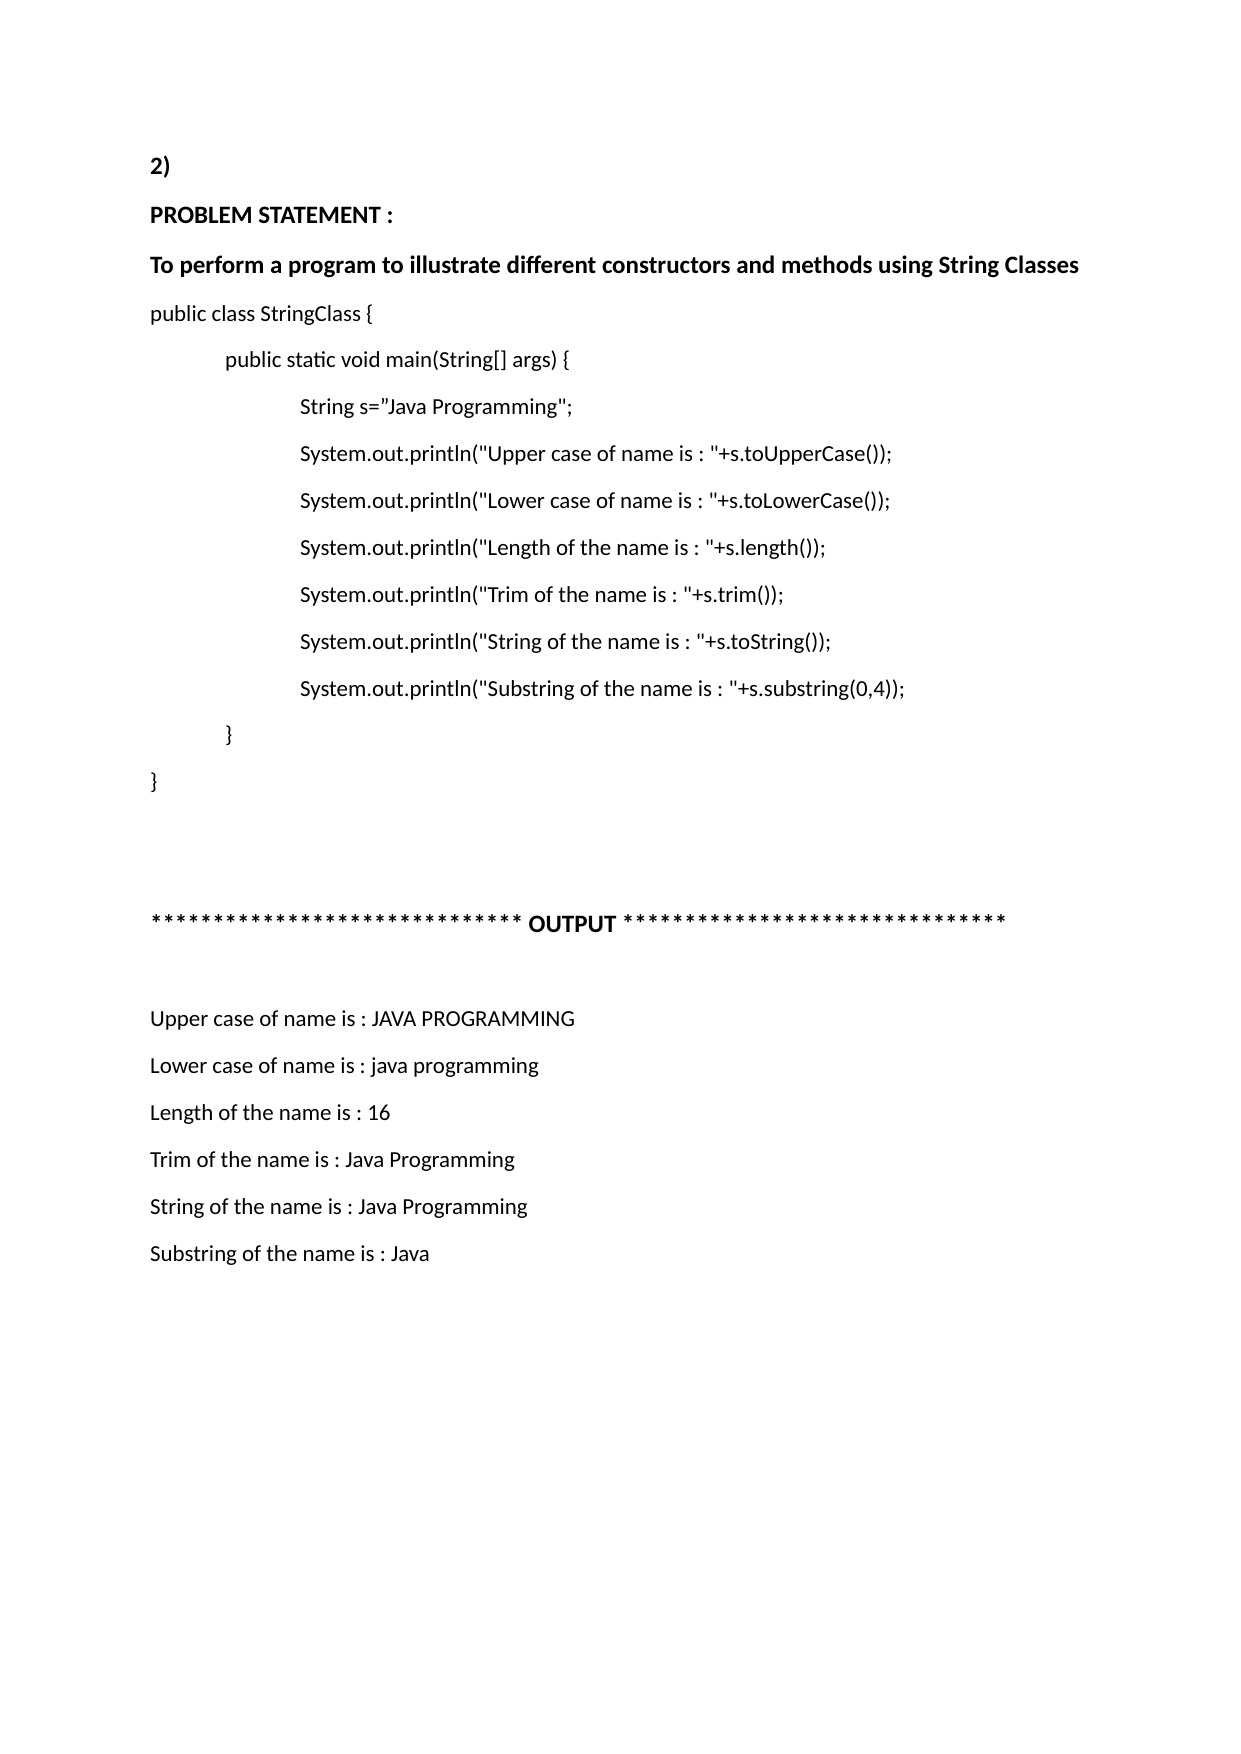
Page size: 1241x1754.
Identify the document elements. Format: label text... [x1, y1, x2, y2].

text ****************************** OUTPUT ******************************* [150, 908, 1090, 939]
text public static void main(String[] args) { [150, 346, 1090, 374]
text System.out.println("String of the name is : "+s.toString()); [150, 627, 1090, 655]
text System.out.println("Upper case of name is : "+s.toUpperCase()); [150, 439, 1090, 467]
text } [150, 767, 1090, 796]
text Lower case of name is : java programming [150, 1051, 1090, 1079]
text } [150, 721, 1090, 749]
text System.out.println("Substring of the name is : "+s.substring(0,4)); [150, 674, 1090, 702]
text String s=”Java Programming"; [150, 392, 1090, 421]
text System.out.println("Trim of the name is : "+s.trim()); [150, 580, 1090, 608]
text public class StringClass { [150, 299, 1090, 327]
text String of the name is : Java Programming [150, 1192, 1090, 1220]
text System.out.println("Lower case of name is : "+s.toLowerCase()); [150, 486, 1090, 514]
text To perform a program to illustrate different constructors and methods using String Classes [150, 249, 1090, 280]
text Upper case of name is : JAVA PROGRAMMING [150, 1004, 1090, 1033]
text 2) [150, 150, 1090, 181]
text Substring of the name is : Java [150, 1239, 1090, 1267]
text PROBLEM STATEMENT : [150, 199, 1090, 230]
text Trim of the name is : Java Programming [150, 1145, 1090, 1173]
text Length of the name is : 16 [150, 1098, 1090, 1126]
text System.out.println("Length of the name is : "+s.length()); [150, 533, 1090, 561]
